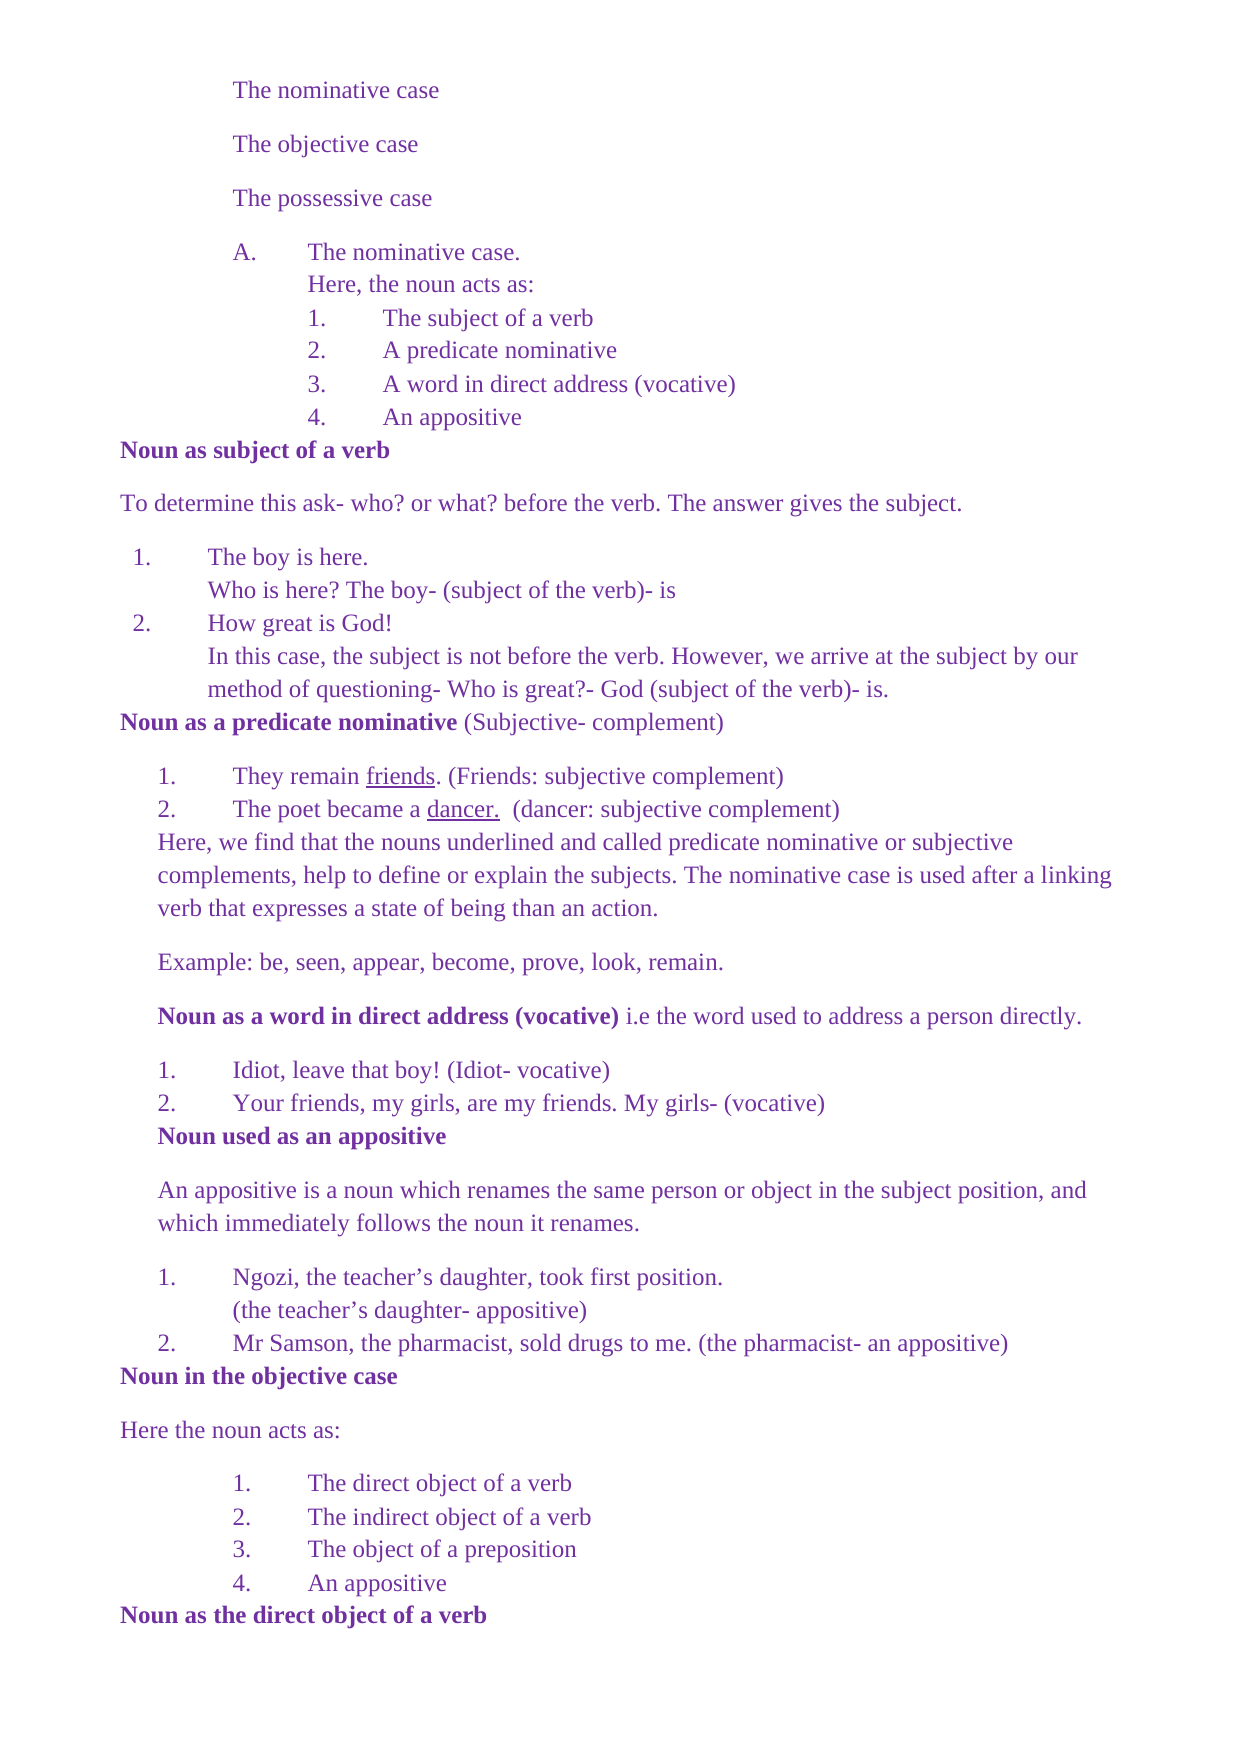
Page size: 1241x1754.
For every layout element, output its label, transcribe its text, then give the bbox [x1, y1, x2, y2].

list The nominative case. [232, 237, 1120, 265]
list They remain friends. (Friends: subjective complement) [157, 761, 1120, 790]
list The direct object of a verb [232, 1468, 1120, 1497]
text Here, the noun acts as: [307, 269, 1120, 298]
text Noun as subject of a verb [120, 435, 1120, 463]
list Ngozi, the teacher’s daughter, took first position. [157, 1262, 1120, 1291]
text Noun as a predicate nominative (Subjective- complement) [120, 707, 1120, 736]
text To determine this ask- who? or what? before the verb. The answer gives the subject. [120, 488, 1120, 517]
text Noun used as an appositive [157, 1121, 1120, 1150]
text Here, we find that the nouns underlined and called predicate nominative or subjective complements, help to define or explain the subjects. The nominative case is used after a linking verb that expresses a state of being than an action. [157, 827, 1120, 922]
list An appositive [232, 1568, 1120, 1596]
list Mr Samson, the pharmacist, sold drugs to me. (the pharmacist- an appositive) [157, 1328, 1120, 1357]
list A word in direct address (vocative) [307, 369, 1120, 397]
text (the teacher’s daughter- appositive) [232, 1295, 1120, 1323]
list The subject of a verb [307, 303, 1120, 331]
text In this case, the subject is not before the verb. However, we arrive at the subject by our method of questioning- Who is great?- God (subject of the verb)- is. [207, 641, 1120, 703]
text Noun in the objective case [120, 1361, 1120, 1389]
list The object of a preposition [232, 1534, 1120, 1563]
text Example: be, seen, appear, become, prove, look, remain. [157, 947, 1120, 976]
list Your friends, my girls, are my friends. My girls- (vocative) [157, 1088, 1120, 1117]
text Who is here? The boy- (subject of the verb)- is [207, 575, 1120, 604]
list The boy is here. [132, 542, 1120, 571]
text The possessive case [232, 183, 1120, 211]
list Idiot, leave that boy! (Idiot- vocative) [157, 1055, 1120, 1084]
list A predicate nominative [307, 336, 1120, 364]
list How great is God! [132, 608, 1120, 637]
text The nominative case [232, 75, 1120, 104]
text An appositive is a noun which renames the same person or object in the subject position, and which immediately follows the noun it renames. [157, 1175, 1120, 1237]
list The poet became a dancer. (dancer: subjective complement) [157, 794, 1120, 823]
text Here the noun acts as: [120, 1415, 1120, 1443]
text Noun as a word in direct address (vocative) i.e the word used to address a person directly. [157, 1001, 1120, 1030]
text The objective case [232, 129, 1120, 158]
list An appositive [307, 402, 1120, 430]
list The indirect object of a verb [232, 1502, 1120, 1530]
text Noun as the direct object of a verb [120, 1601, 1120, 1629]
